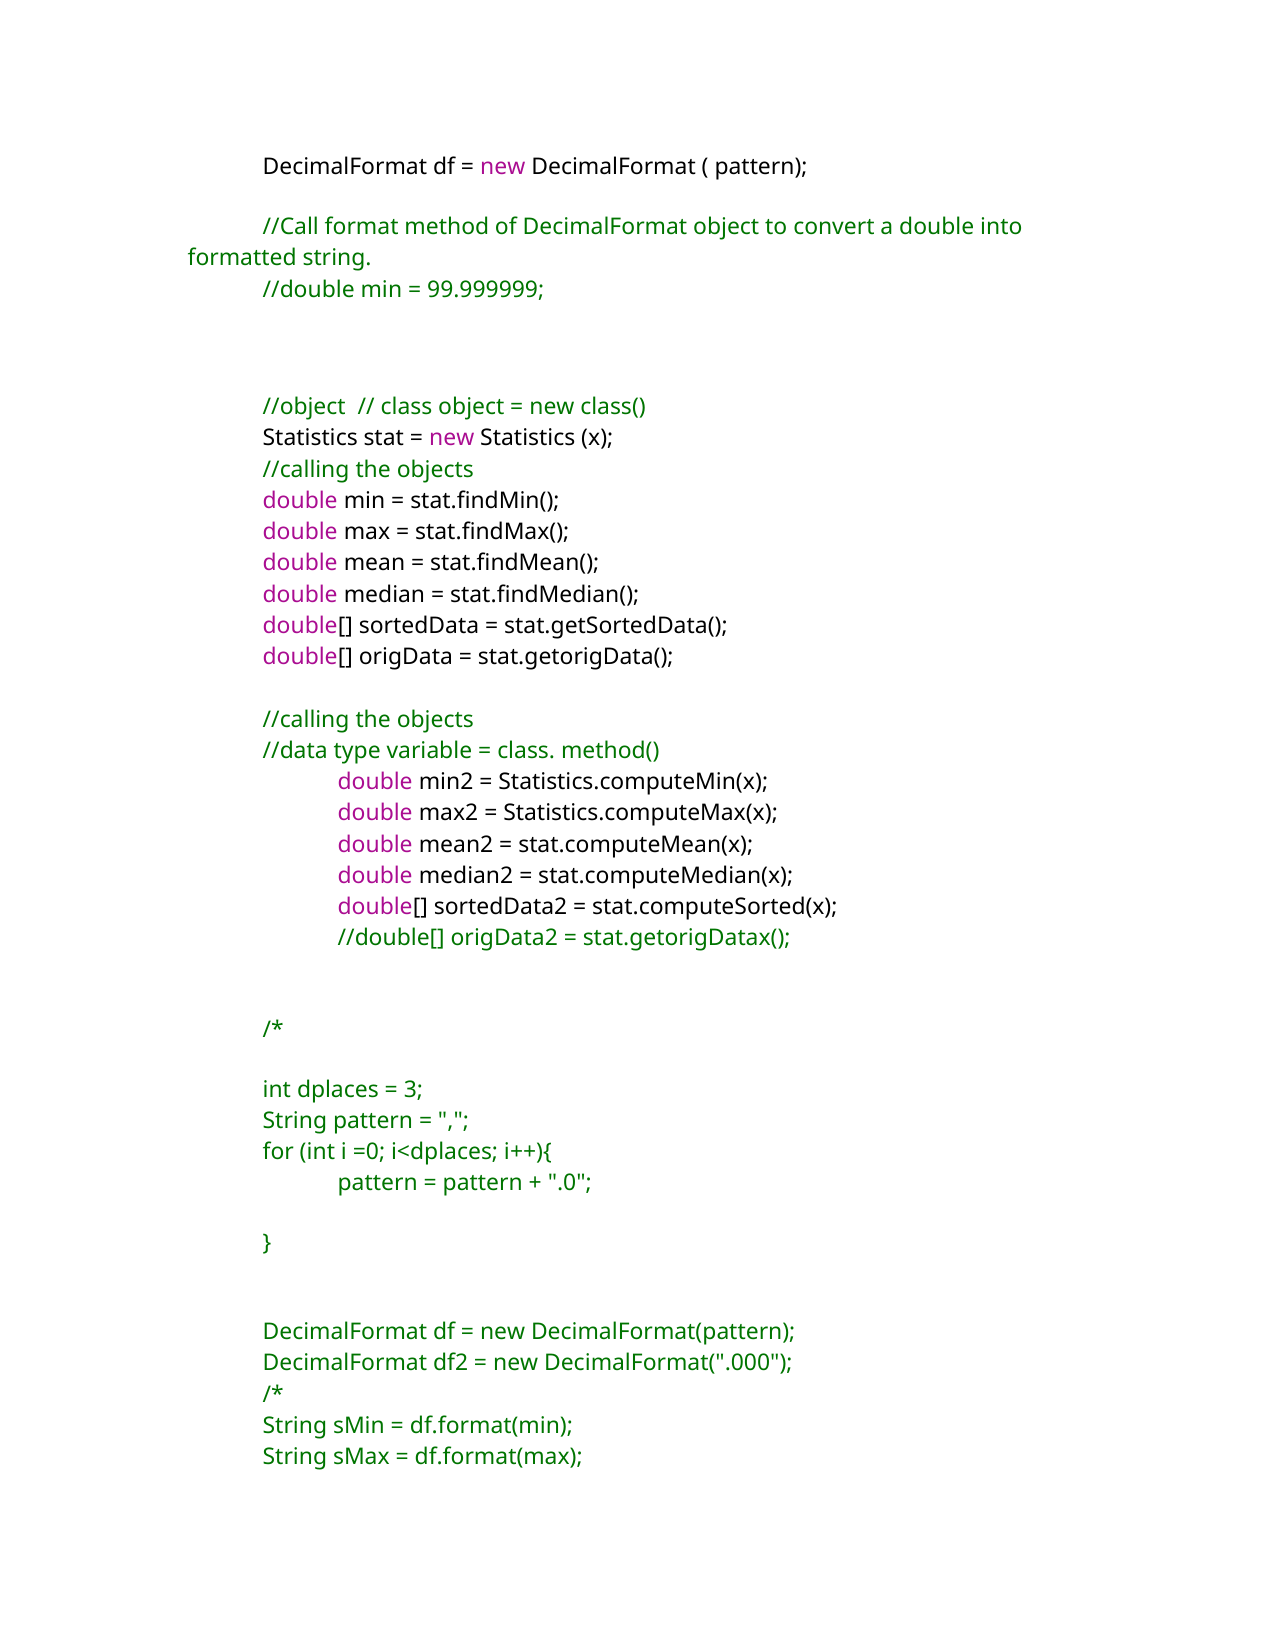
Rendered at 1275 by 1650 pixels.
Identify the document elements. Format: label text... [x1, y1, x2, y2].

text Statistics stat = new Statistics (x); [187, 421, 1087, 452]
text //data type variable = class. method() [187, 734, 1087, 765]
text /* [187, 1377, 1087, 1409]
text pattern = pattern + ".0"; [187, 1166, 1087, 1197]
text //Call format method of DecimalFormat object to convert a double into formatted string. [187, 210, 1087, 272]
text double max = stat.findMax(); [187, 515, 1087, 546]
text DecimalFormat df = new DecimalFormat ( pattern); [187, 150, 1087, 181]
text double min2 = Statistics.computeMin(x); [187, 765, 1087, 796]
text double median = stat.findMedian(); [187, 577, 1087, 609]
text double[] sortedData2 = stat.computeSorted(x); [187, 890, 1087, 921]
text double max2 = Statistics.computeMax(x); [187, 796, 1087, 827]
text //calling the objects [187, 452, 1087, 484]
text double[] sortedData = stat.getSortedData(); [187, 609, 1087, 640]
text double mean = stat.findMean(); [187, 546, 1087, 577]
text String sMin = df.format(min); [187, 1409, 1087, 1440]
text String sMax = df.format(max); [187, 1440, 1087, 1471]
text for (int i =0; i<dplaces; i++){ [187, 1135, 1087, 1166]
text //double min = 99.999999; [187, 272, 1087, 304]
text String pattern = ","; [187, 1104, 1087, 1135]
text /* [187, 1012, 1087, 1044]
text DecimalFormat df = new DecimalFormat(pattern); [187, 1315, 1087, 1346]
text double min = stat.findMin(); [187, 484, 1087, 515]
text } [187, 1226, 1087, 1257]
text //double[] origData2 = stat.getorigDatax(); [187, 921, 1087, 952]
text DecimalFormat df2 = new DecimalFormat(".000"); [187, 1346, 1087, 1377]
text //calling the objects [187, 702, 1087, 734]
text double[] origData = stat.getorigData(); [187, 640, 1087, 671]
text //object // class object = new class() [187, 390, 1087, 421]
text double median2 = stat.computeMedian(x); [187, 859, 1087, 890]
text int dplaces = 3; [187, 1072, 1087, 1104]
text double mean2 = stat.computeMean(x); [187, 827, 1087, 859]
